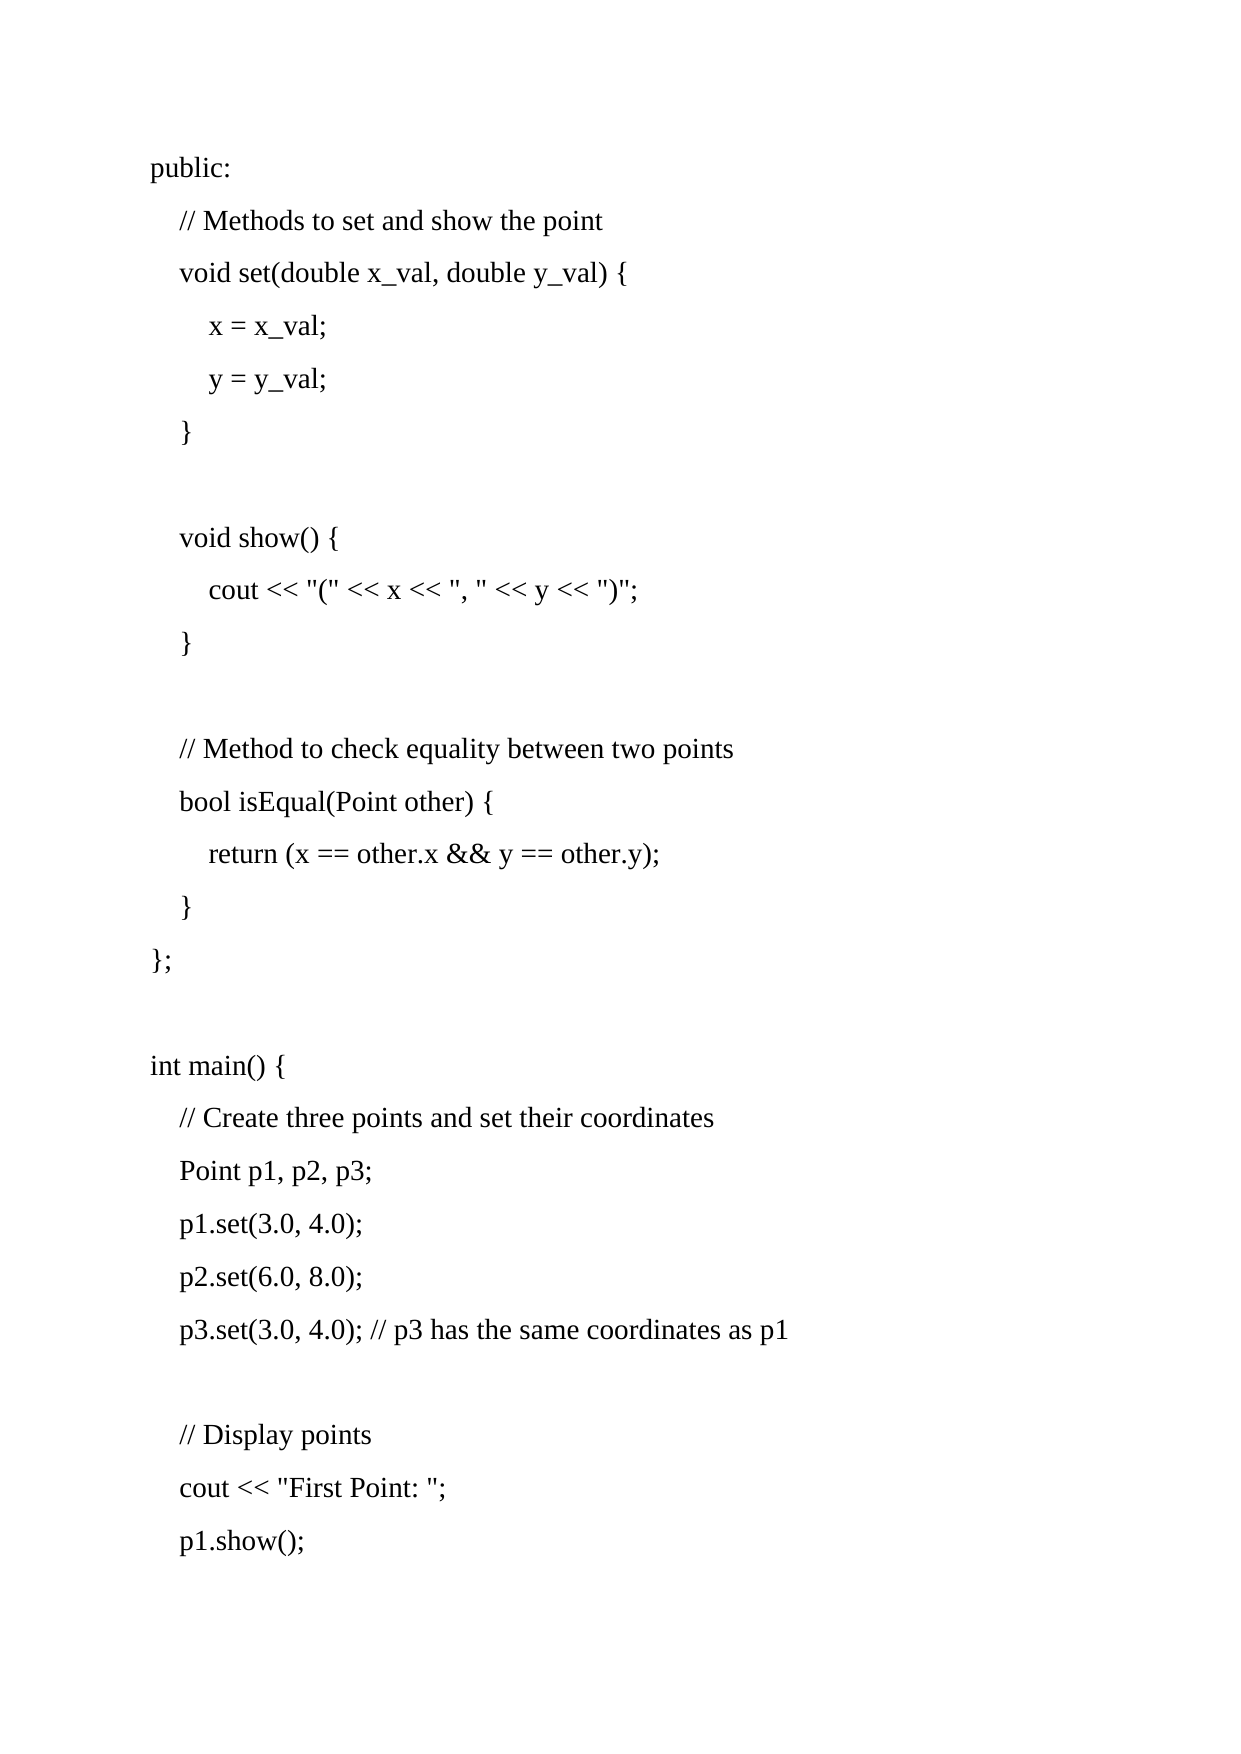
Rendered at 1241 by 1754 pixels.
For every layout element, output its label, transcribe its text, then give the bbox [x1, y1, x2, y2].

text public: [150, 150, 1152, 183]
text void set(double x_val, double y_val) { [150, 256, 1152, 289]
text x = x_val; [150, 308, 1152, 342]
text return (x == other.x && y == other.y); [150, 837, 1152, 870]
text void show() { [150, 520, 1152, 553]
text Point p1, p2, p3; [150, 1153, 1152, 1187]
text p1.show(); [150, 1523, 1152, 1557]
text // Method to check equality between two points [150, 731, 1152, 764]
text // Create three points and set their coordinates [150, 1101, 1152, 1134]
text p3.set(3.0, 4.0); // p3 has the same coordinates as p1 [150, 1312, 1152, 1345]
text } [150, 414, 1152, 448]
text cout << "First Point: "; [150, 1470, 1152, 1504]
text int main() { [150, 1048, 1152, 1081]
text // Display points [150, 1417, 1152, 1451]
text bool isEqual(Point other) { [150, 784, 1152, 817]
text } [150, 625, 1152, 659]
text }; [150, 942, 1152, 976]
text p2.set(6.0, 8.0); [150, 1259, 1152, 1293]
text } [150, 889, 1152, 923]
text p1.set(3.0, 4.0); [150, 1206, 1152, 1240]
text cout << "(" << x << ", " << y << ")"; [150, 572, 1152, 606]
text y = y_val; [150, 361, 1152, 395]
text // Methods to set and show the point [150, 203, 1152, 236]
